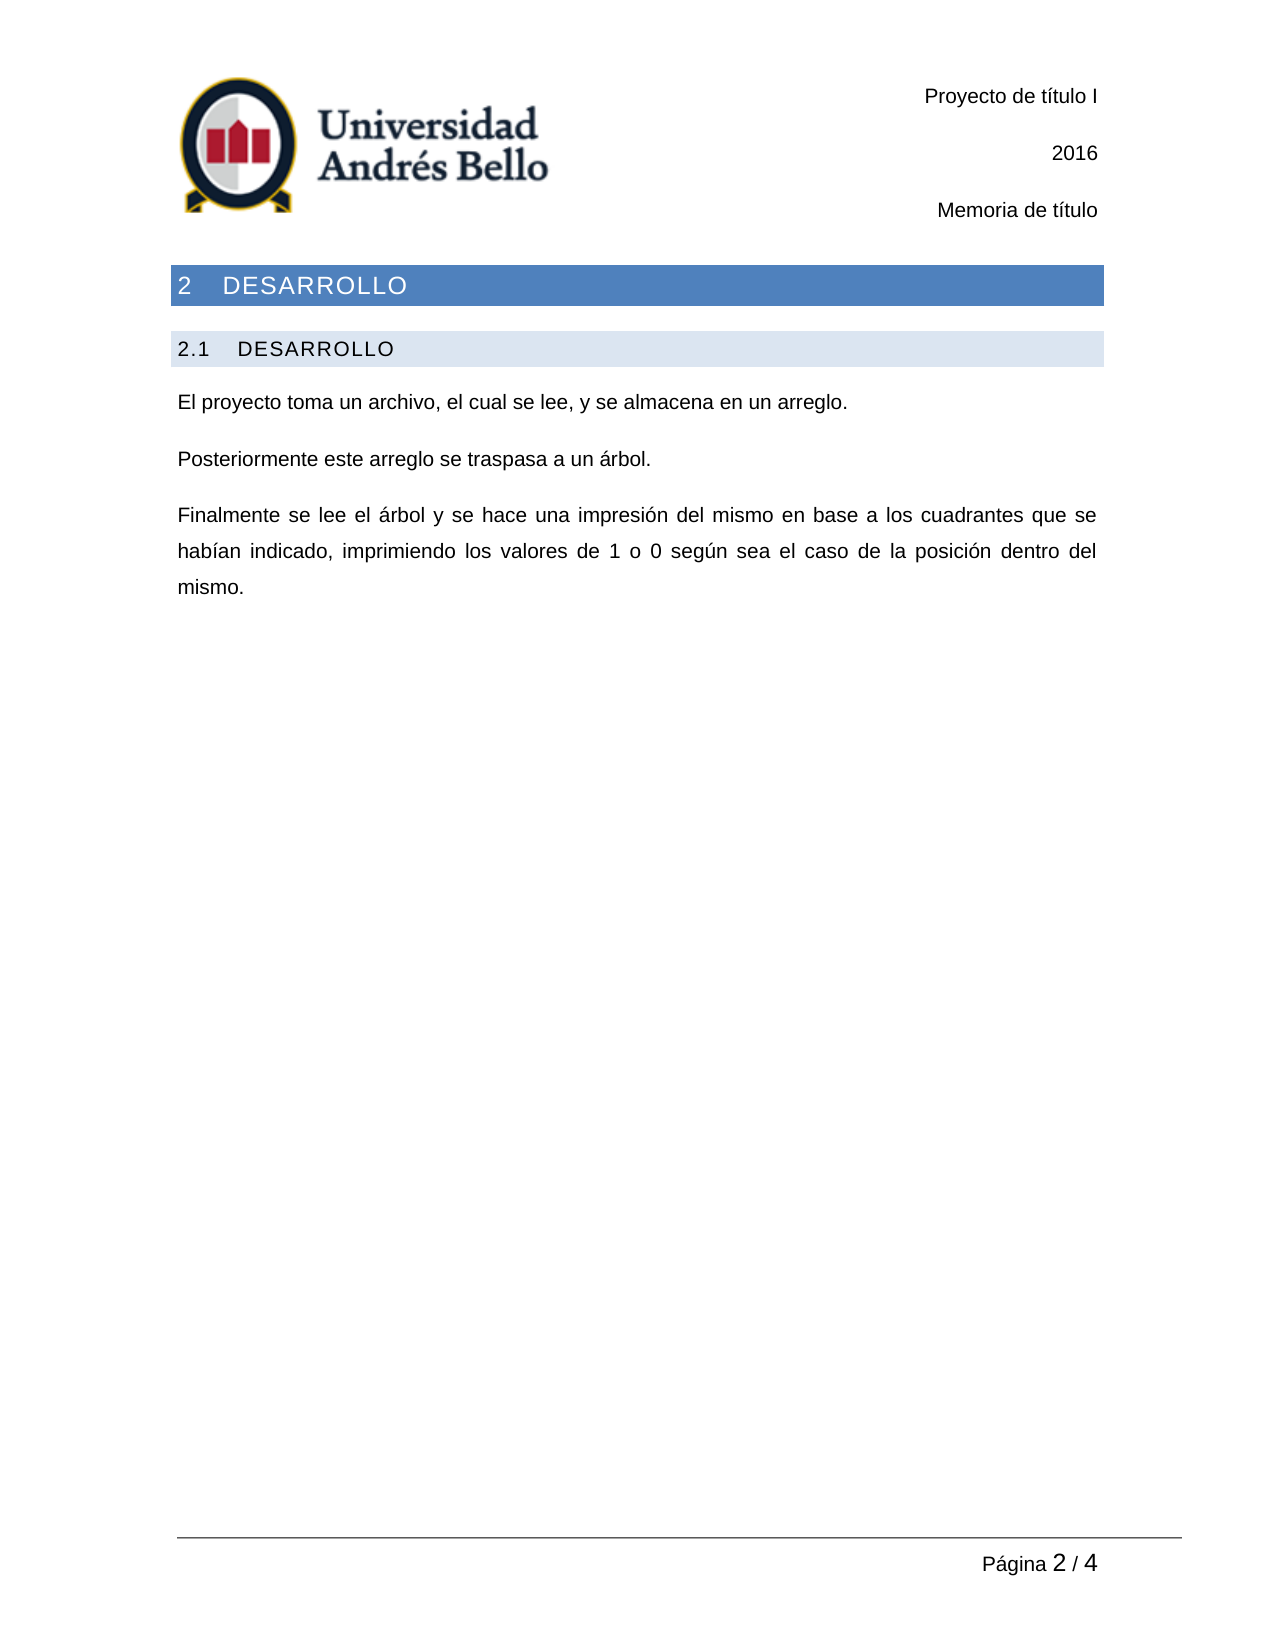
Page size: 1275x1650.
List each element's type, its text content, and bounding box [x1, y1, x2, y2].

subtitle Desarrollo [177, 271, 1098, 300]
subtitle desarrollo [177, 337, 1098, 361]
text El proyecto toma un archivo, el cual se lee, y se almacena en un arreglo. [177, 390, 1098, 414]
picture [177, 73, 556, 224]
text Finalmente se lee el árbol y se hace una impresión del mismo en base a los cuadrantes que se habían indicado, imprimiendo los valores de 1 o 0 según sea el caso de la posición dentro del mismo. [177, 503, 1098, 599]
text Posteriormente este arreglo se traspasa a un árbol. [177, 447, 1098, 471]
